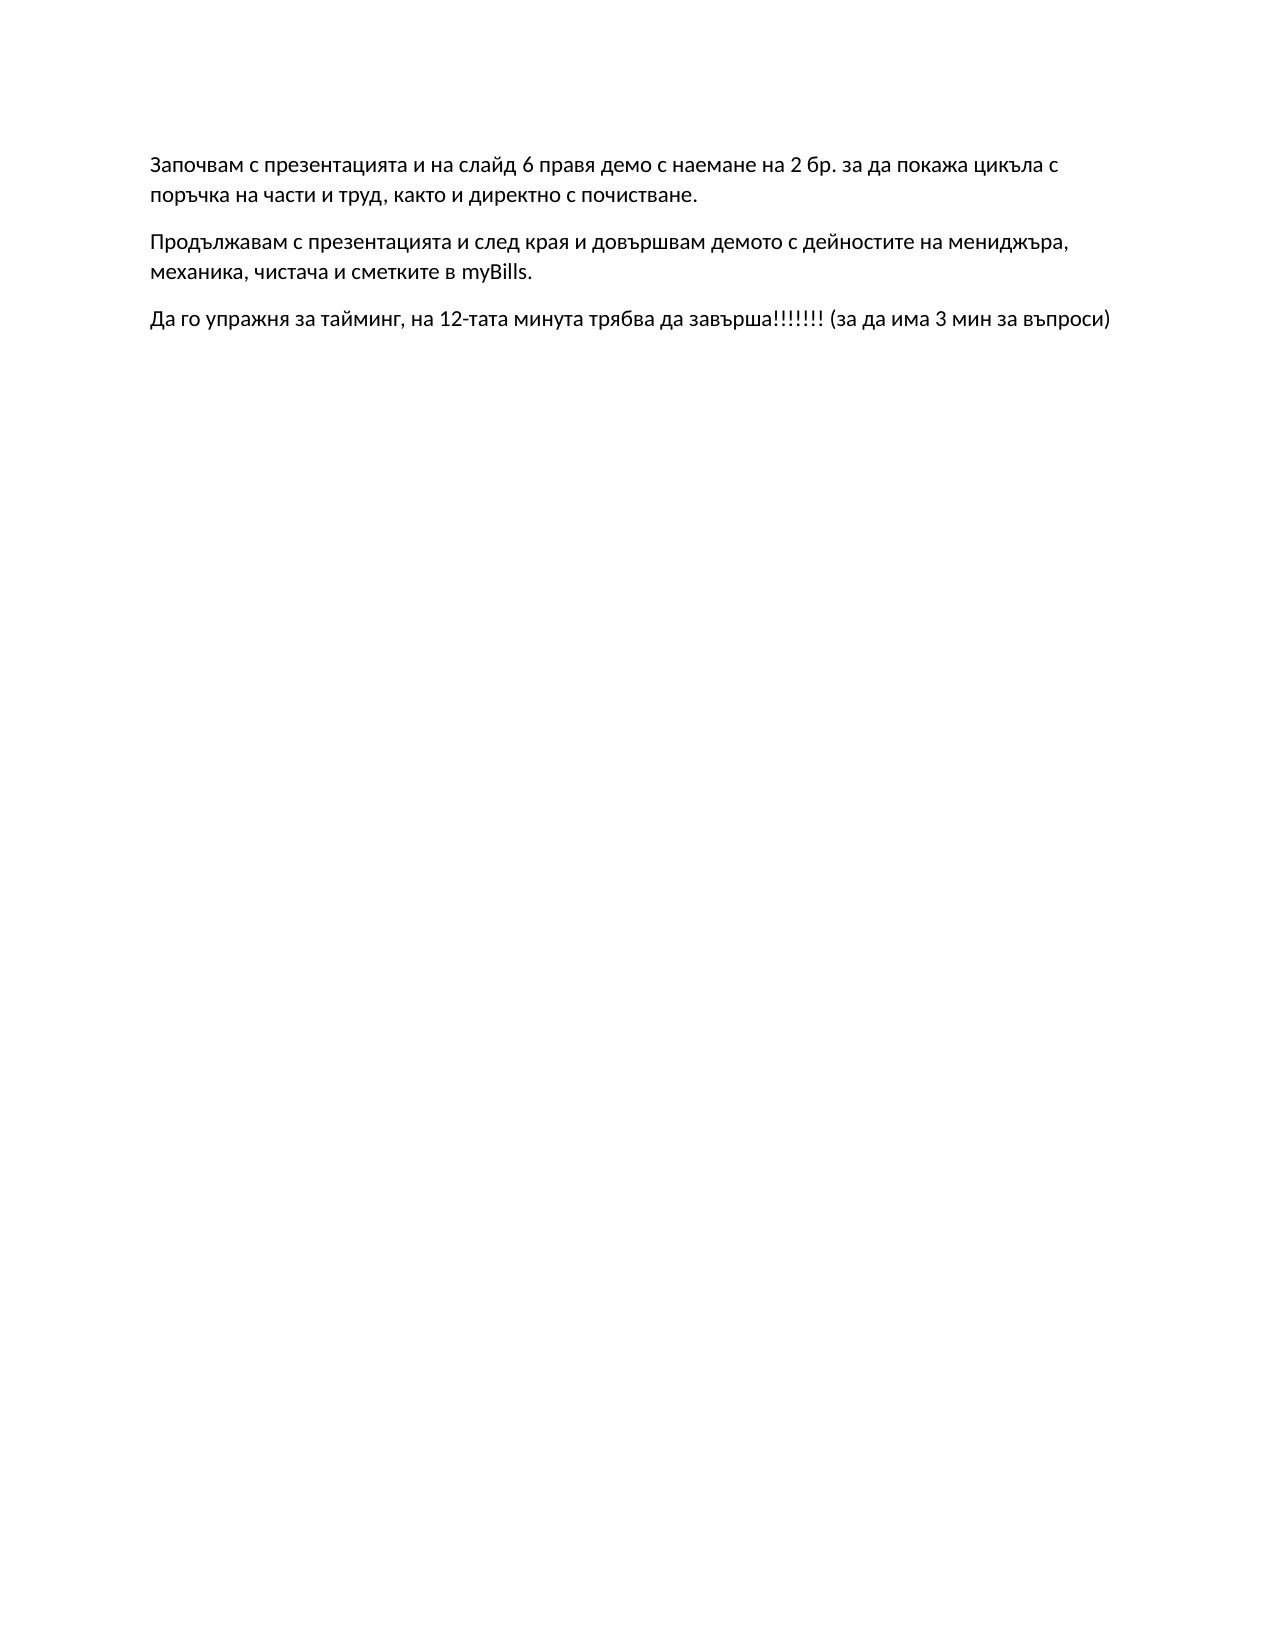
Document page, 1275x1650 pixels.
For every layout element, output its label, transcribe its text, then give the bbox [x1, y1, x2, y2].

text Да го упражня за тайминг, на 12-тата минута трябва да завърша!!!!!!! (за да има 3 мин за въпроси) [150, 304, 1125, 332]
text Продължавам с презентацията и след края и довършвам демото с дейностите на мениджъра, механика, чистача и сметките в myBills. [150, 227, 1125, 285]
text Започвам с презентацията и на слайд 6 правя демо с наемане на 2 бр. за да покажа цикъла с поръчка на части и труд, както и директно с почистване. [150, 150, 1125, 208]
